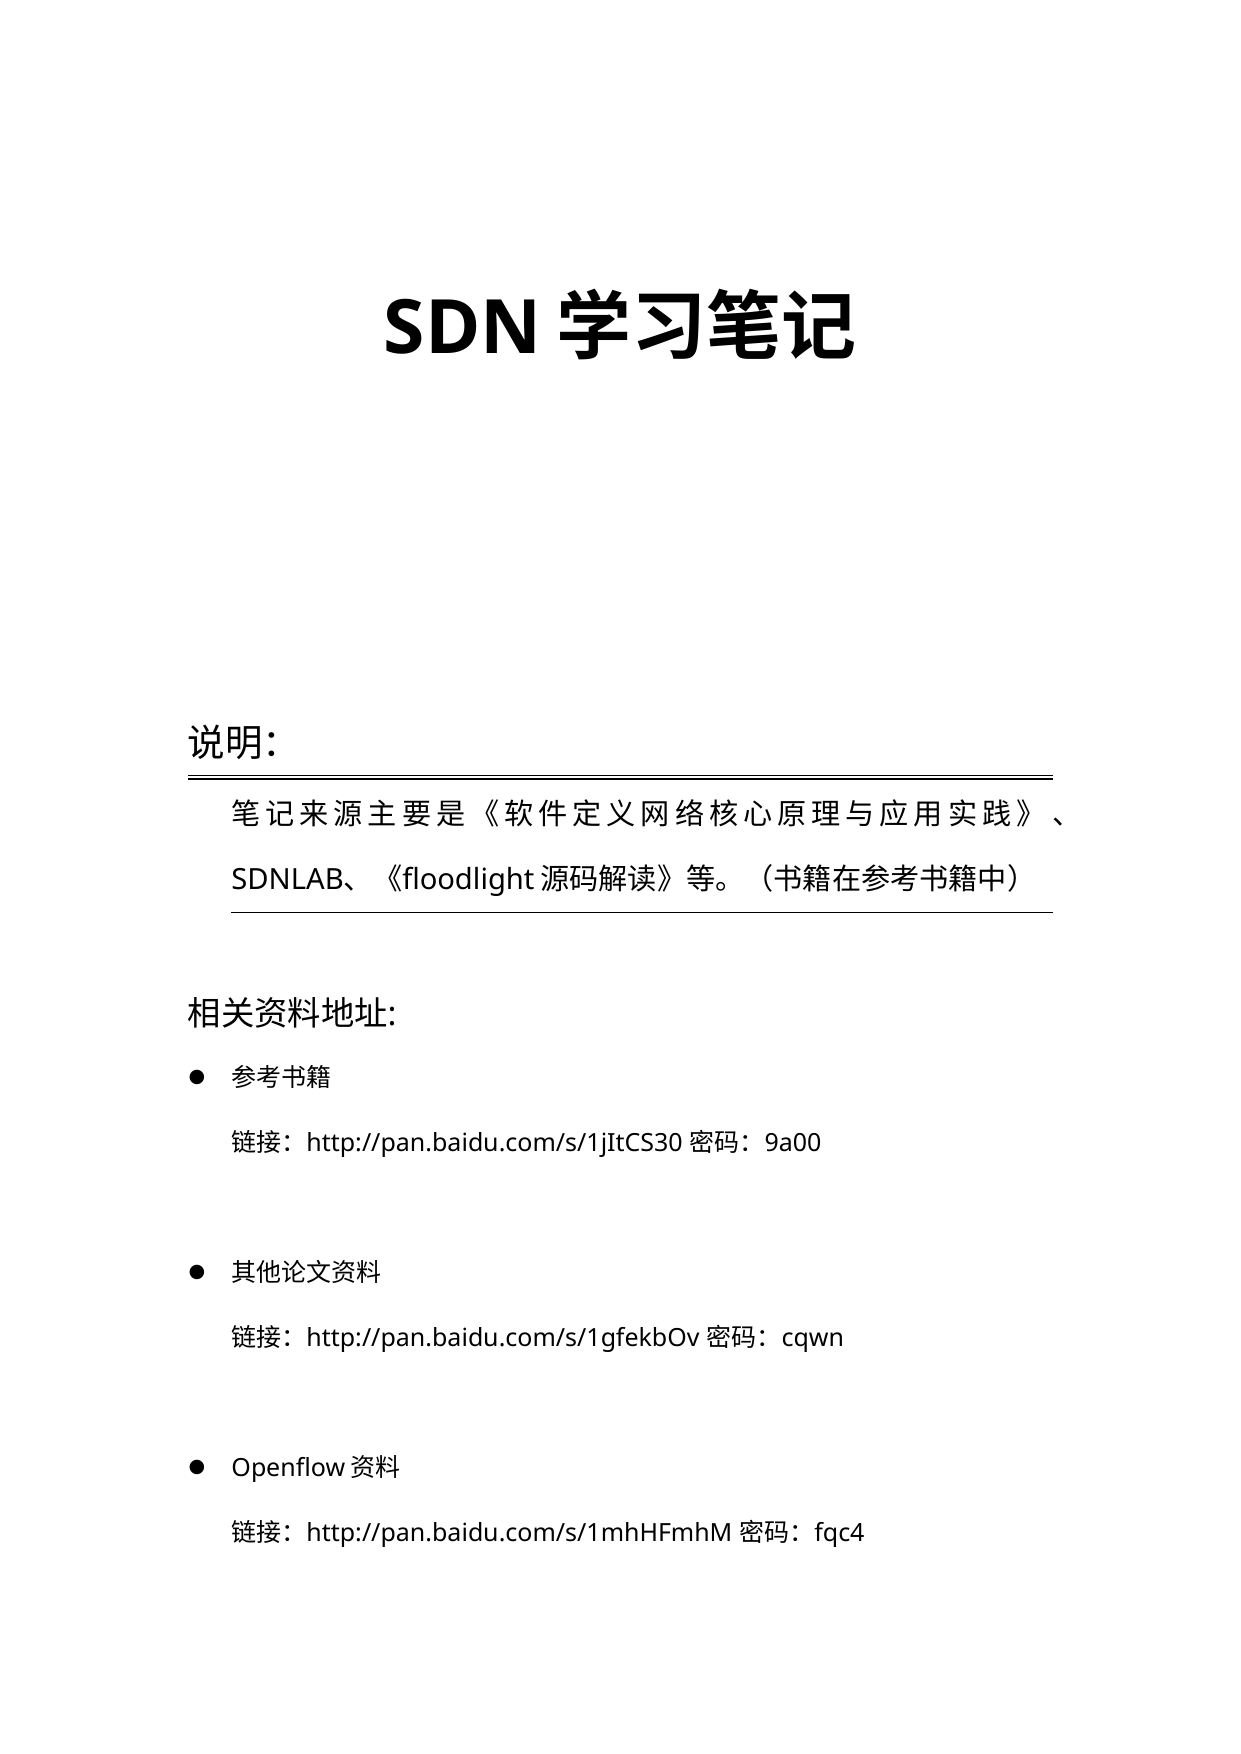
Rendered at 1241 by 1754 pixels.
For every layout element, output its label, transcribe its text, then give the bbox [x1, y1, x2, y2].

list 笔记来源主要是《软件定义网络核心原理与应用实践》、SDNLAB、《floodlight源码解读》等。（书籍在参考书籍中） [231, 780, 1053, 912]
text 链接：http://pan.baidu.com/s/1mhHFmhM 密码：fqc4 [187, 1498, 1053, 1563]
subtitle SDN学习笔记 [187, 256, 1053, 386]
list Openflow资料 [187, 1433, 1053, 1498]
text 链接：http://pan.baidu.com/s/1jItCS30 密码：9a00 [187, 1108, 1053, 1173]
list 参考书籍 [187, 1043, 1053, 1108]
text 链接：http://pan.baidu.com/s/1gfekbOv 密码：cqwn [187, 1303, 1053, 1368]
text 说明： [187, 708, 1053, 779]
list 其他论文资料 [187, 1238, 1053, 1303]
text 相关资料地址: [187, 978, 1053, 1043]
